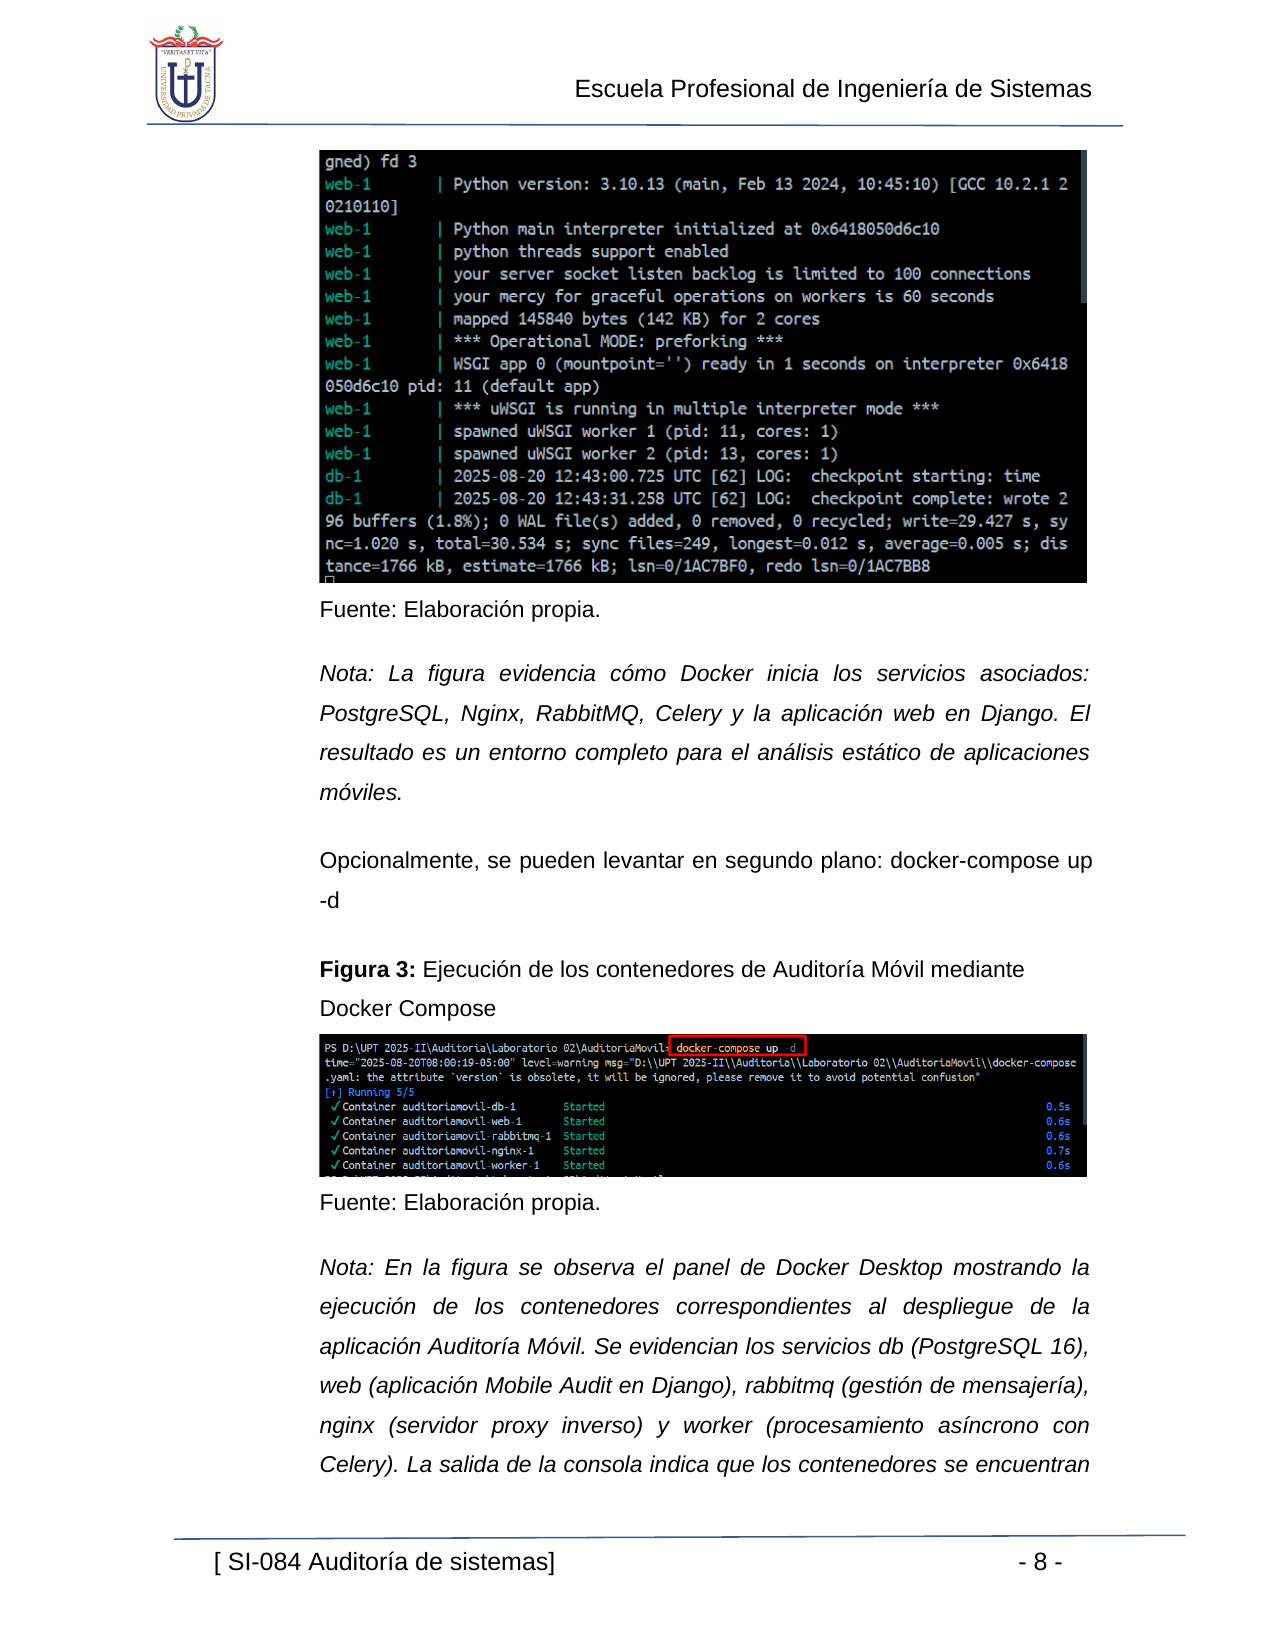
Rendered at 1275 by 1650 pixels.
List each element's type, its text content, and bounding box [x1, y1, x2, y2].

picture [319, 1034, 1087, 1177]
text Opcionalmente, se pueden levantar en segundo plano: docker-compose up -d [319, 847, 1093, 913]
picture [319, 150, 1087, 583]
text Nota: La figura evidencia cómo Docker inicia los servicios asociados: PostgreSQL, Nginx, RabbitMQ, Celery y la aplicación web en Django. El resultado es un entorno completo para el análisis estático de aplicaciones móviles. [319, 660, 1093, 805]
picture [147, 21, 226, 123]
